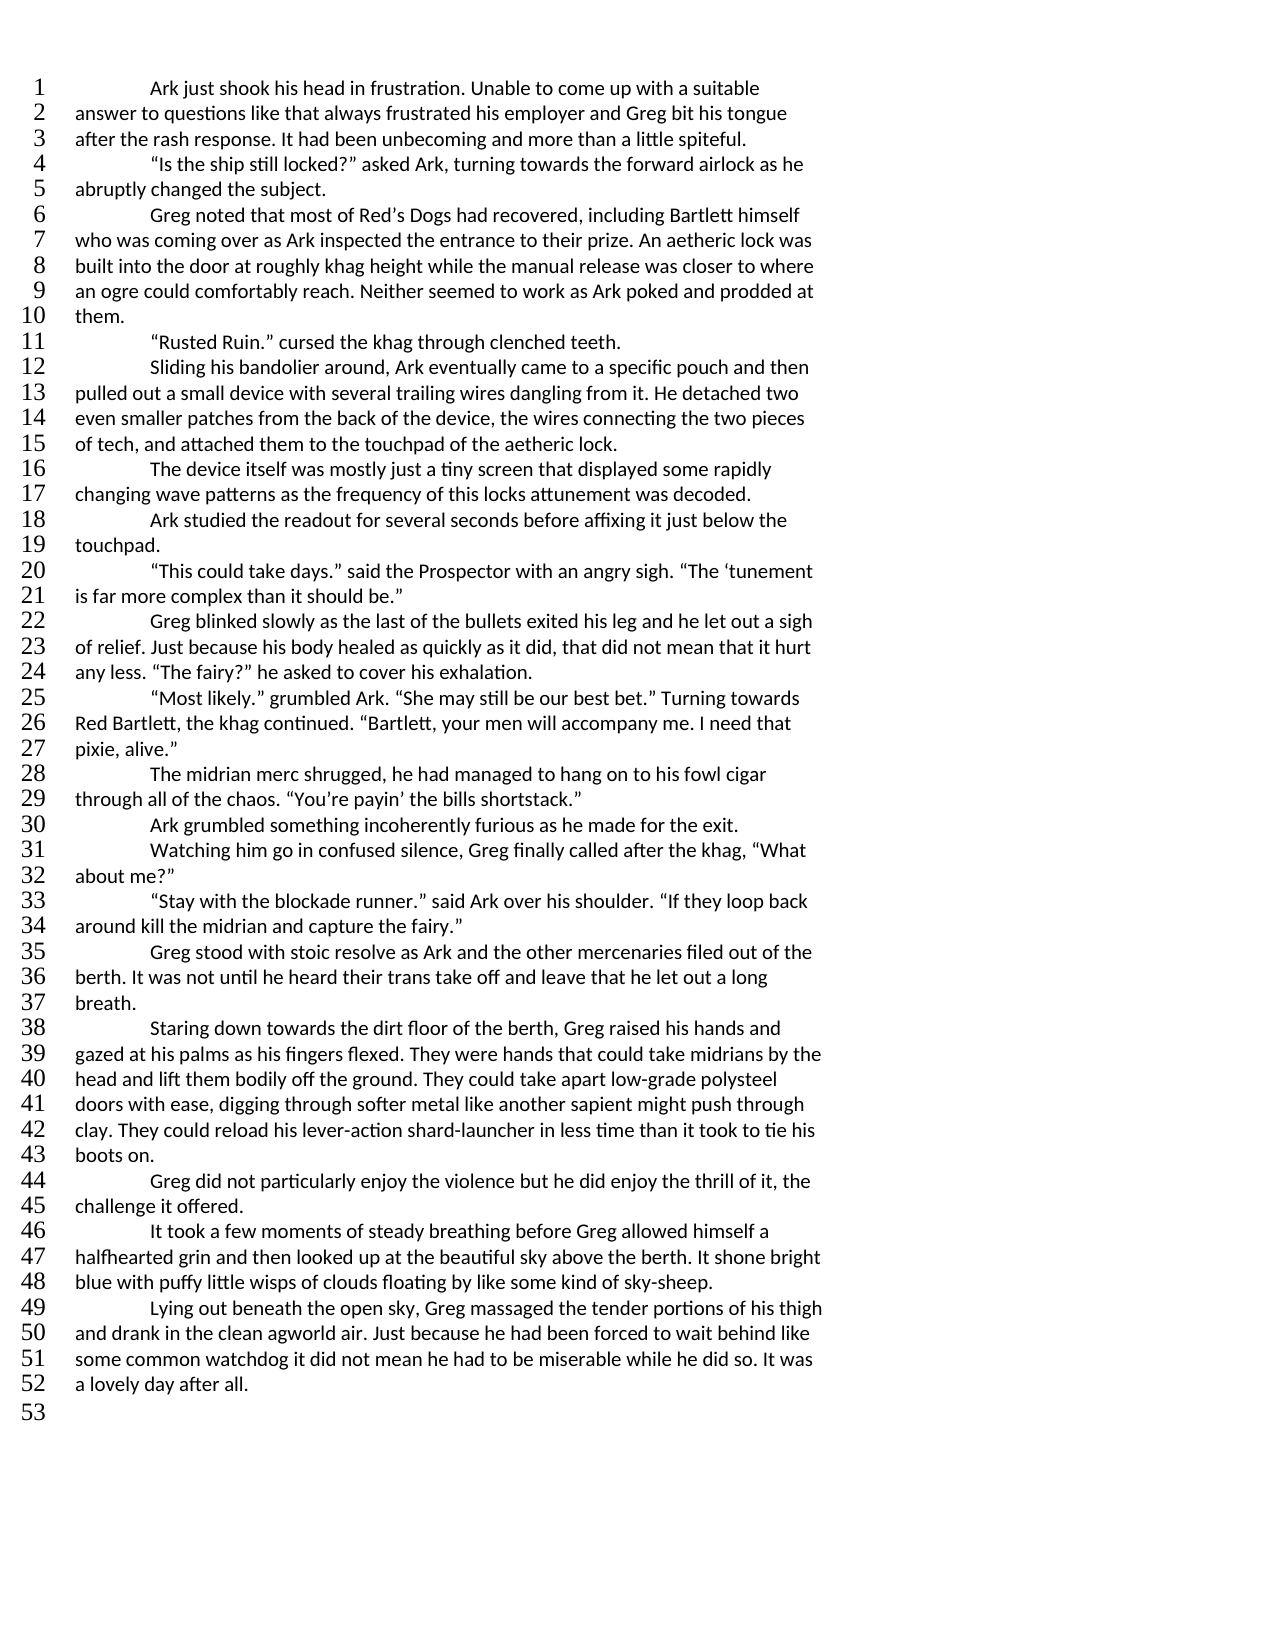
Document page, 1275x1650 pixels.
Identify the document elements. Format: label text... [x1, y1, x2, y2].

text “Is the ship still locked?” asked Ark, turning towards the forward airlock as he abruptly changed the subject. [75, 151, 825, 202]
text The midrian merc shrugged, he had managed to hang on to his fowl cigar through all of the chaos. “You’re payin’ the bills shortstack.” [75, 761, 825, 812]
text Ark just shook his head in frustration. Unable to come up with a suitable answer to questions like that always frustrated his employer and Greg bit his tongue after the rash response. It had been unbecoming and more than a little spiteful. [75, 75, 825, 151]
text Greg blinked slowly as the last of the bullets exited his leg and he let out a sigh of relief. Just because his body healed as quickly as it did, that did not mean that it hurt any less. “The fairy?” he asked to cover his exhalation. [75, 609, 825, 685]
text Sliding his bandolier around, Ark eventually came to a specific pouch and then pulled out a small device with several trailing wires dangling from it. He detached two even smaller patches from the back of the device, the wires connecting the two pieces of tech, and attached them to the touchpad of the aetheric lock. [75, 354, 825, 456]
text The device itself was mostly just a tiny screen that displayed some rapidly changing wave patterns as the frequency of this locks attunement was decoded. [75, 456, 825, 507]
text “Rusted Ruin.” cursed the khag through clenched teeth. [75, 329, 825, 354]
text Watching him go in confused silence, Greg finally called after the khag, “What about me?” [75, 837, 825, 888]
text “Stay with the blockade runner.” said Ark over his shoulder. “If they loop back around kill the midrian and capture the fairy.” [75, 888, 825, 939]
text It took a few moments of steady breathing before Greg allowed himself a halfhearted grin and then looked up at the beautiful sky above the berth. It shone bright blue with puffy little wisps of clouds floating by like some kind of sky-sheep. [75, 1219, 825, 1295]
text Greg did not particularly enjoy the violence but he did enjoy the thrill of it, the challenge it offered. [75, 1168, 825, 1219]
text “This could take days.” said the Prospector with an angry sigh. “The ‘tunement is far more complex than it should be.” [75, 558, 825, 609]
text Staring down towards the dirt floor of the berth, Greg raised his hands and gazed at his palms as his fingers flexed. They were hands that could take midrians by the head and lift them bodily off the ground. They could take apart low-grade polysteel doors with ease, digging through softer metal like another sapient might push through clay. They could reload his lever-action shard-launcher in less time than it took to tie his boots on. [75, 1015, 825, 1168]
text “Most likely.” grumbled Ark. “She may still be our best bet.” Turning towards Red Bartlett, the khag continued. “Bartlett, your men will accompany me. I need that pixie, alive.” [75, 685, 825, 761]
text Greg noted that most of Red’s Dogs had recovered, including Bartlett himself who was coming over as Ark inspected the entrance to their prize. An aetheric lock was built into the door at roughly khag height while the manual release was closer to where an ogre could comfortably reach. Neither seemed to work as Ark poked and prodded at them. [75, 202, 825, 329]
text Greg stood with stoic resolve as Ark and the other mercenaries filed out of the berth. It was not until he heard their trans take off and leave that he let out a long breath. [75, 939, 825, 1015]
text Lying out beneath the open sky, Greg massaged the tender portions of his thigh and drank in the clean agworld air. Just because he had been forced to wait behind like some common watchdog it did not mean he had to be miserable while he did so. It was a lovely day after all. [75, 1295, 825, 1397]
text Ark grumbled something incoherently furious as he made for the exit. [75, 812, 825, 837]
text Ark studied the readout for several seconds before affixing it just below the touchpad. [75, 507, 825, 558]
